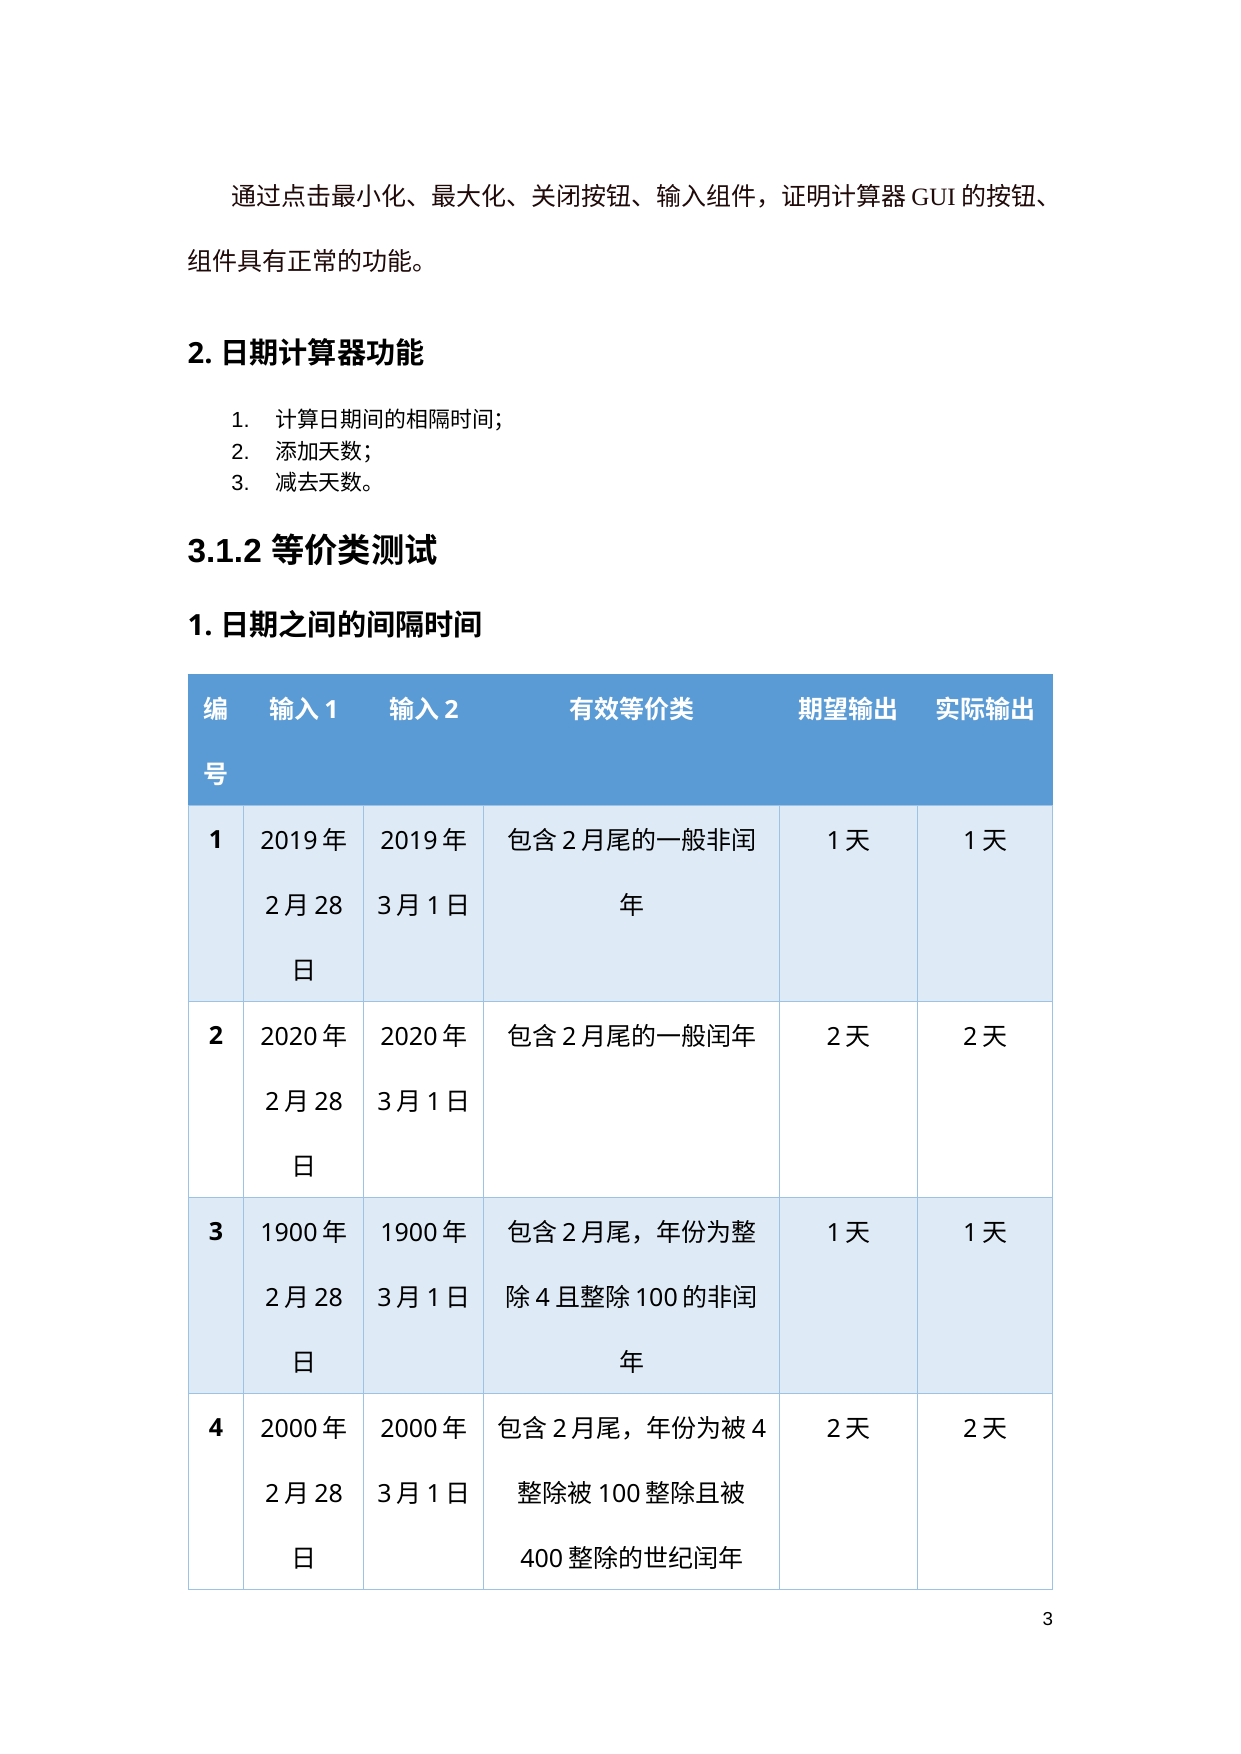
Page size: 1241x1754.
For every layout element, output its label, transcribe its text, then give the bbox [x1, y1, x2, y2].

table_cell 2019年2月28日 [244, 806, 363, 1001]
list 计算日期间的相隔时间； [231, 402, 1053, 434]
table_cell 2019年3月1日 [364, 806, 483, 1001]
table_cell 包含2月尾，年份为被4整除被100整除且被400整除的世纪闰年 [484, 1394, 779, 1589]
table_header 期望输出 [780, 675, 917, 805]
subtitle 1. 日期之间的间隔时间 [187, 602, 1053, 644]
text 通过点击最小化、最大化、关闭按钮、输入组件，证明计算器GUI的按钮、组件具有正常的功能。 [187, 162, 1053, 292]
table_cell 2020年3月1日 [364, 1002, 483, 1197]
table_cell 2天 [918, 1394, 1052, 1589]
table_cell 1天 [918, 806, 1052, 1001]
list 减去天数。 [231, 465, 1053, 497]
table_cell 包含2月尾的一般闰年 [484, 1002, 779, 1197]
table_cell 2天 [780, 1002, 917, 1197]
table_cell 2000年3月1日 [364, 1394, 483, 1589]
table_cell 1天 [780, 806, 917, 1001]
table_cell 包含2月尾的一般非闰年 [484, 806, 779, 1001]
subtitle 2. 日期计算器功能 [187, 329, 1053, 372]
table_cell 3 [189, 1198, 243, 1393]
table_cell 2天 [918, 1002, 1052, 1197]
table_cell 2000年2月28日 [244, 1394, 363, 1589]
table_cell 包含2月尾，年份为整除4且整除100的非闰年 [484, 1198, 779, 1393]
table_cell 4 [189, 1394, 243, 1589]
table_header 有效等价类 [484, 675, 779, 805]
table_header 输入2 [364, 675, 483, 805]
table_cell 1天 [918, 1198, 1052, 1393]
table_cell 1天 [780, 1198, 917, 1393]
table_cell 2 [189, 1002, 243, 1197]
table_cell 1900年2月28日 [244, 1198, 363, 1393]
list 添加天数； [231, 434, 1053, 465]
table_cell 2天 [780, 1394, 917, 1589]
table_header 实际输出 [918, 675, 1052, 805]
table_header 编号 [189, 675, 243, 805]
table_header 输入1 [244, 675, 363, 805]
table_cell 1900年3月1日 [364, 1198, 483, 1393]
table_cell 1 [189, 806, 243, 1001]
table_cell 2020年2月28日 [244, 1002, 363, 1197]
subtitle 3.1.2 等价类测试 [187, 524, 1053, 572]
